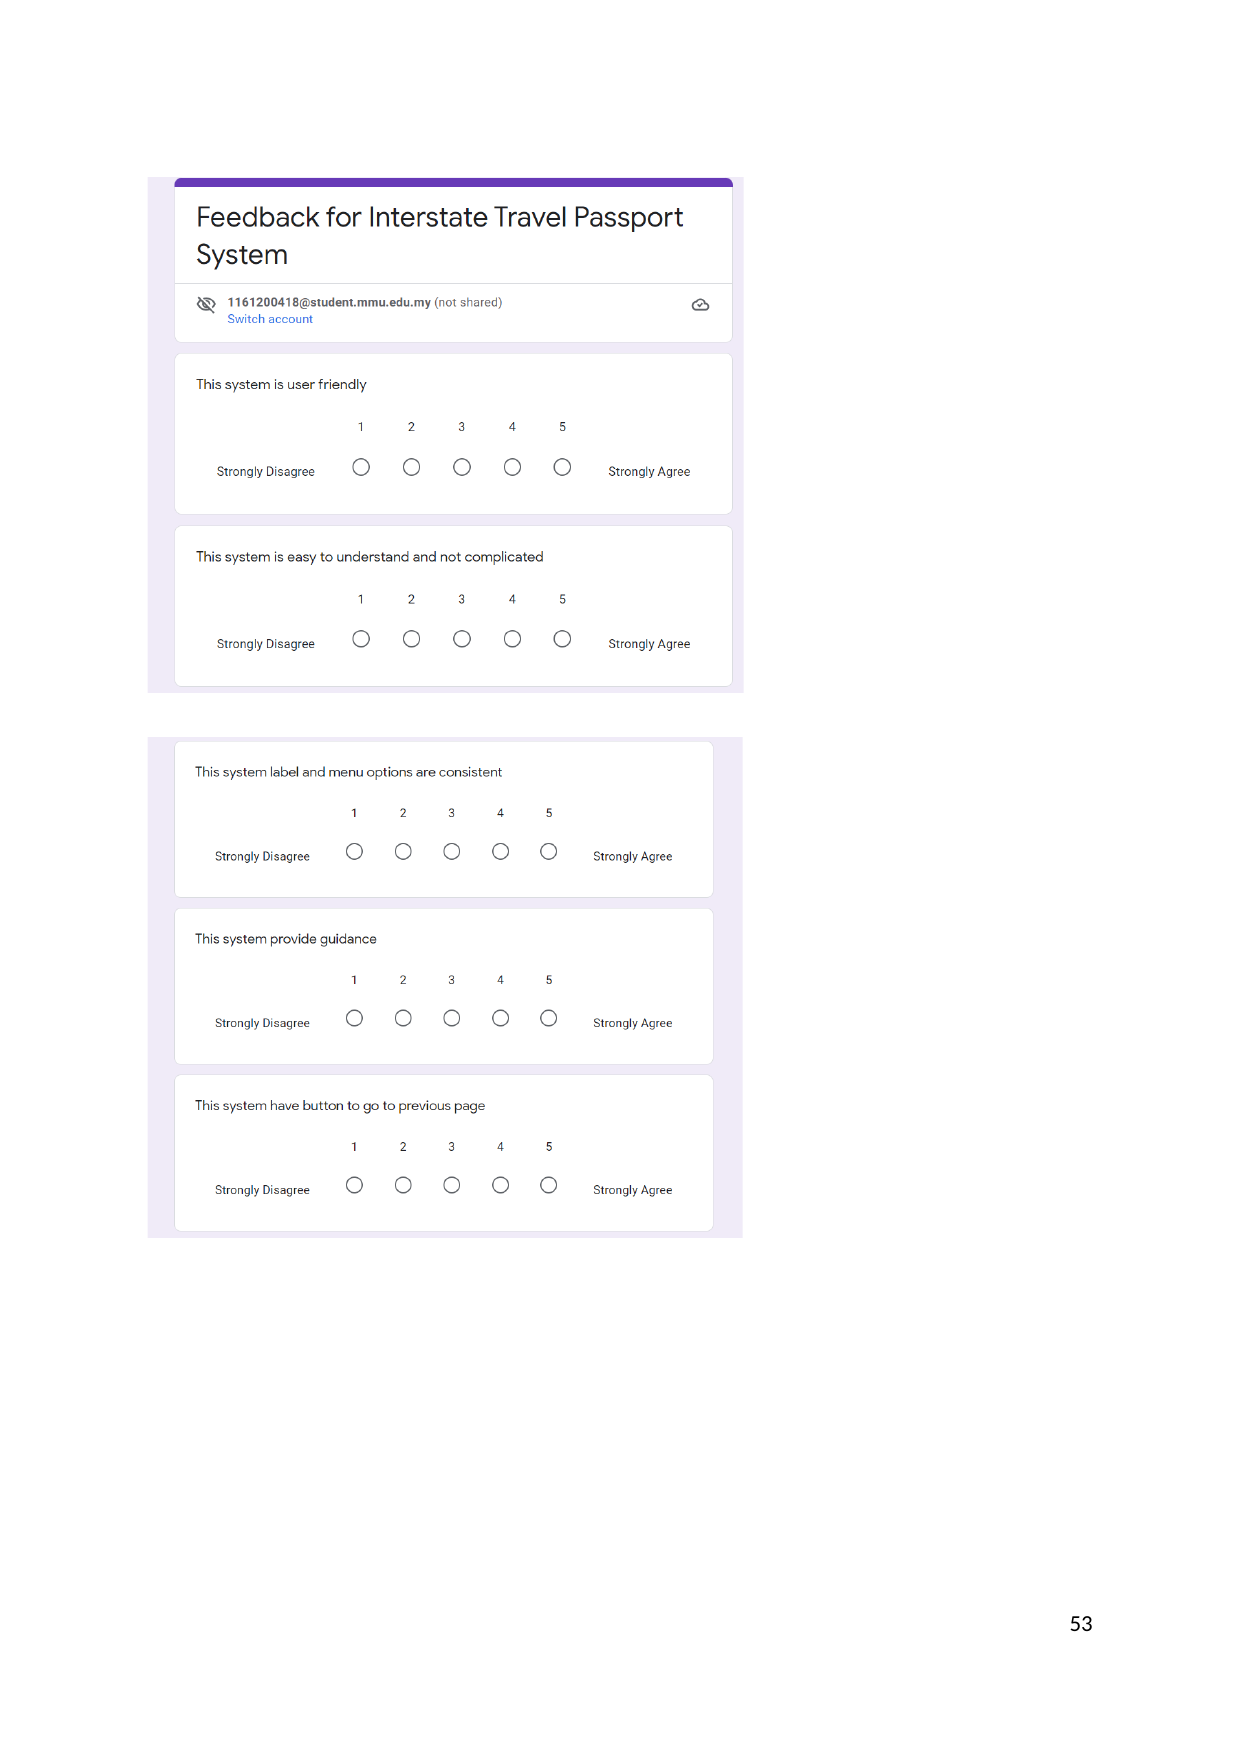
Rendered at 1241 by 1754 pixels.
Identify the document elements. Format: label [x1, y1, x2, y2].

picture [147, 737, 743, 1238]
picture [147, 177, 744, 693]
